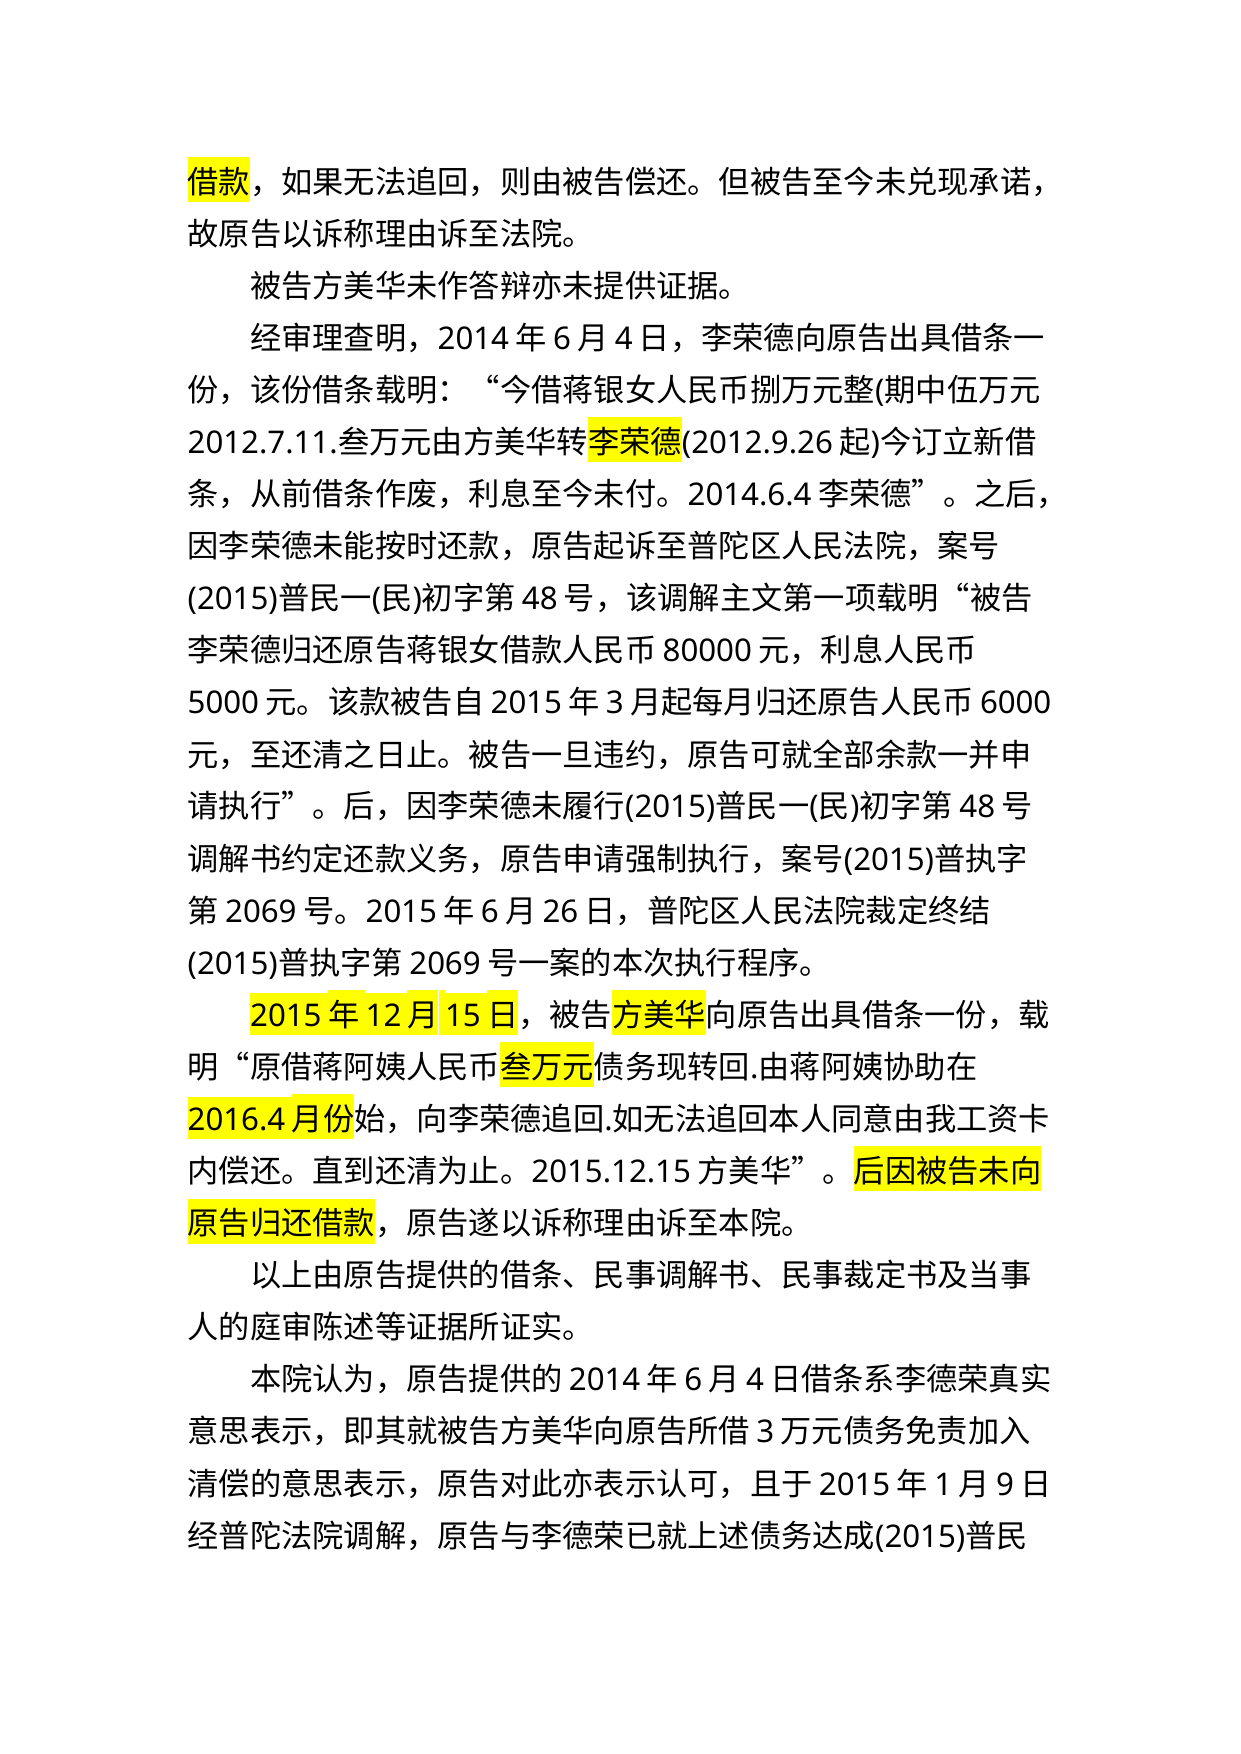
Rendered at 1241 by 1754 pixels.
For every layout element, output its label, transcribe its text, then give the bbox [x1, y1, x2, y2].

text 以上由原告提供的借条、民事调解书、民事裁定书及当事人的庭审陈述等证据所证实。 [187, 1244, 1053, 1348]
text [187, 150, 1053, 254]
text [187, 1348, 1053, 1556]
text 被告方美华未作答辩亦未提供证据。 [187, 254, 1053, 306]
text 2015年12月15日，被告方美华向原告出具借条一份，载明“原借蒋阿姨人民币叁万元债务现转回.由蒋阿姨协助在2016.4月份始，向李荣德追回.如无法追回本人同意由我工资卡内偿还。直到还清为止。2015.12.15方美华”。后因被告未向原告归还借款，原告遂以诉称理由诉至本院。 [187, 983, 1053, 1244]
text 经审理查明，2014年6月4日，李荣德向原告出具借条一份，该份借条载明：“今借蒋银女人民币捌万元整(期中伍万元2012.7.11.叁万元由方美华转李荣德(2012.9.26起)今订立新借条，从前借条作废，利息至今未付。2014.6.4李荣德”。之后，因李荣德未能按时还款，原告起诉至普陀区人民法院，案号(2015)普民一(民)初字第48号，该调解主文第一项载明“被告李荣德归还原告蒋银女借款人民币80000元，利息人民币5000元。该款被告自2015年3月起每月归还原告人民币6000元，至还清之日止。被告一旦违约，原告可就全部余款一并申请执行”。后，因李荣德未履行(2015)普民一(民)初字第48号调解书约定还款义务，原告申请强制执行，案号(2015)普执字第2069号。2015年6月26日，普陀区人民法院裁定终结(2015)普执字第2069号一案的本次执行程序。 [187, 306, 1053, 983]
